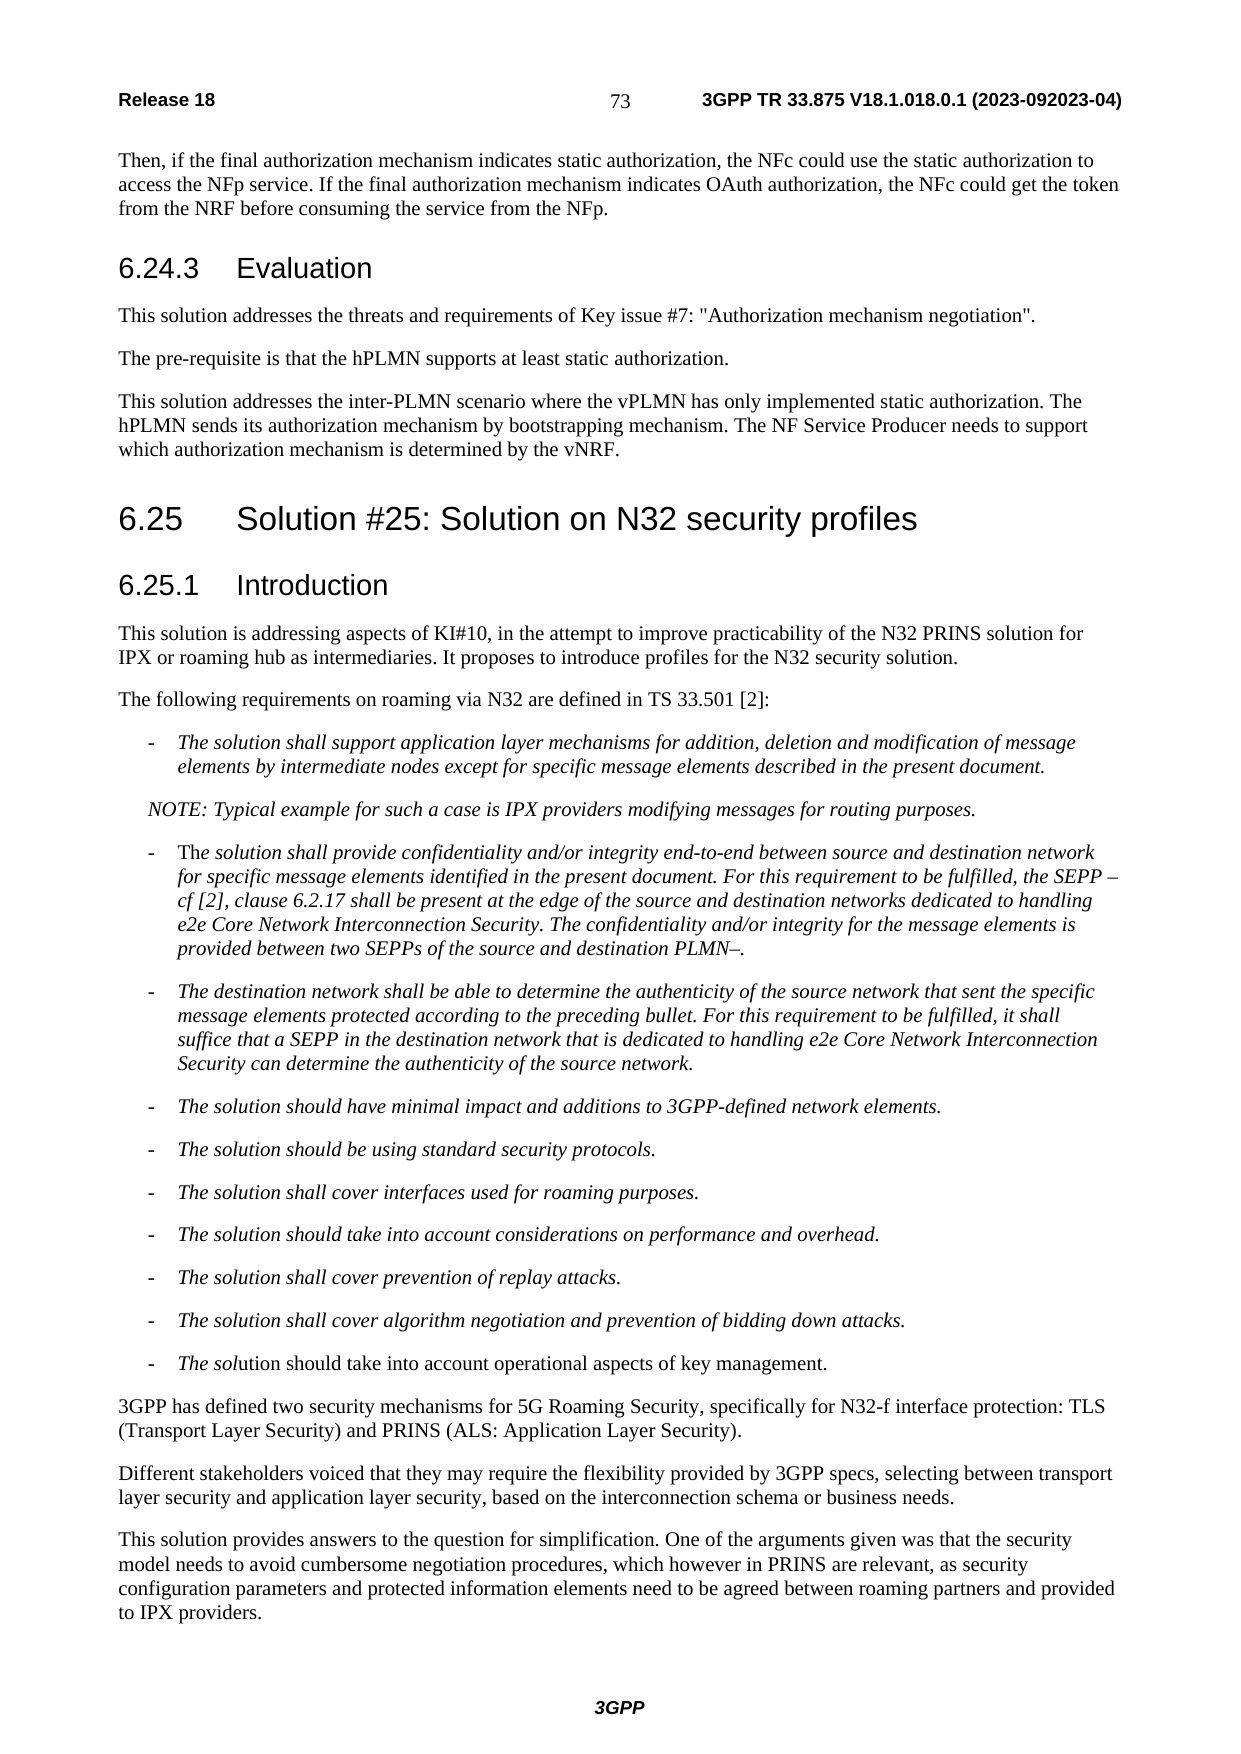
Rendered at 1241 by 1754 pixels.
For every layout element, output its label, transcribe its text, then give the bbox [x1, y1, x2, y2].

text Then, if the final authorization mechanism indicates static authorization, the NFc could use the static authorization to access the NFp service. If the final authorization mechanism indicates OAuth authorization, the NFc could get the token from the NRF before consuming the service from the NFp. [118, 147, 1122, 220]
text - The solution shall support application layer mechanisms for addition, deletion and modification of message elements by intermediate nodes except for specific message elements described in the present document. [148, 730, 1122, 778]
subtitle 6.25.1 Introduction [118, 568, 1122, 602]
text - The destination network shall be able to determine the authenticity of the source network that sent the specific message elements protected according to the preceding bullet. For this requirement to be fulfilled, it shall suffice that a SEPP in the destination network that is dedicated to handling e2e Core Network Interconnection Security can determine the authenticity of the source network. [148, 979, 1122, 1075]
text - The solution should have minimal impact and additions to 3GPP-defined network elements. [148, 1094, 1122, 1118]
text - The solution should take into account considerations on performance and overhead. [148, 1222, 1122, 1246]
text - The solution shall cover interfaces used for roaming purposes. [148, 1179, 1122, 1204]
text 3GPP has defined two security mechanisms for 5G Roaming Security, specifically for N32-f interface protection: TLS (Transport Layer Security) and PRINS (ALS: Application Layer Security). [118, 1394, 1122, 1442]
text The following requirements on roaming via N32 are defined in TS 33.501 [2]: [118, 687, 1122, 711]
text - The solution shall cover prevention of replay attacks. [148, 1265, 1122, 1289]
text - The solution should take into account operational aspects of key management. [148, 1351, 1122, 1375]
text This solution is addressing aspects of KI#10, in the attempt to improve practicability of the N32 PRINS solution for IPX or roaming hub as intermediaries. It proposes to introduce profiles for the N32 security solution. [118, 621, 1122, 669]
text NOTE: Typical example for such a case is IPX providers modifying messages for routing purposes. [148, 797, 1122, 821]
text Different stakeholders voiced that they may require the flexibility provided by 3GPP specs, selecting between transport layer security and application layer security, based on the interconnection schema or business needs. [118, 1461, 1122, 1509]
text - The solution shall cover algorithm negotiation and prevention of bidding down attacks. [148, 1308, 1122, 1332]
text This solution addresses the inter-PLMN scenario where the vPLMN has only implemented static authorization. The hPLMN sends its authorization mechanism by bootstrapping mechanism. The NF Service Producer needs to support which authorization mechanism is determined by the vNRF. [118, 389, 1122, 461]
text The pre-requisite is that the hPLMN supports at least static authorization. [118, 346, 1122, 370]
subtitle 6.24.3 Evaluation [118, 251, 1122, 284]
text This solution addresses the threats and requirements of Key issue #7: "Authorization mechanism negotiation". [118, 303, 1122, 327]
text - The solution should be using standard security protocols. [148, 1137, 1122, 1161]
text This solution provides answers to the question for simplification. One of the arguments given was that the security model needs to avoid cumbersome negotiation procedures, which however in PRINS are relevant, as security configuration parameters and protected information elements need to be agreed between roaming partners and provided to IPX providers. [118, 1527, 1122, 1624]
text - The solution shall provide confidentiality and/or integrity end-to-end between source and destination network for specific message elements identified in the present document. For this requirement to be fulfilled, the SEPP – cf [2], clause 6.2.17 shall be present at the edge of the source and destination networks dedicated to handling e2e Core Network Interconnection Security. The confidentiality and/or integrity for the message elements is provided between two SEPPs of the source and destination PLMN–. [148, 840, 1122, 960]
subtitle 6.25 Solution #25: Solution on N32 security profiles [118, 498, 1122, 537]
